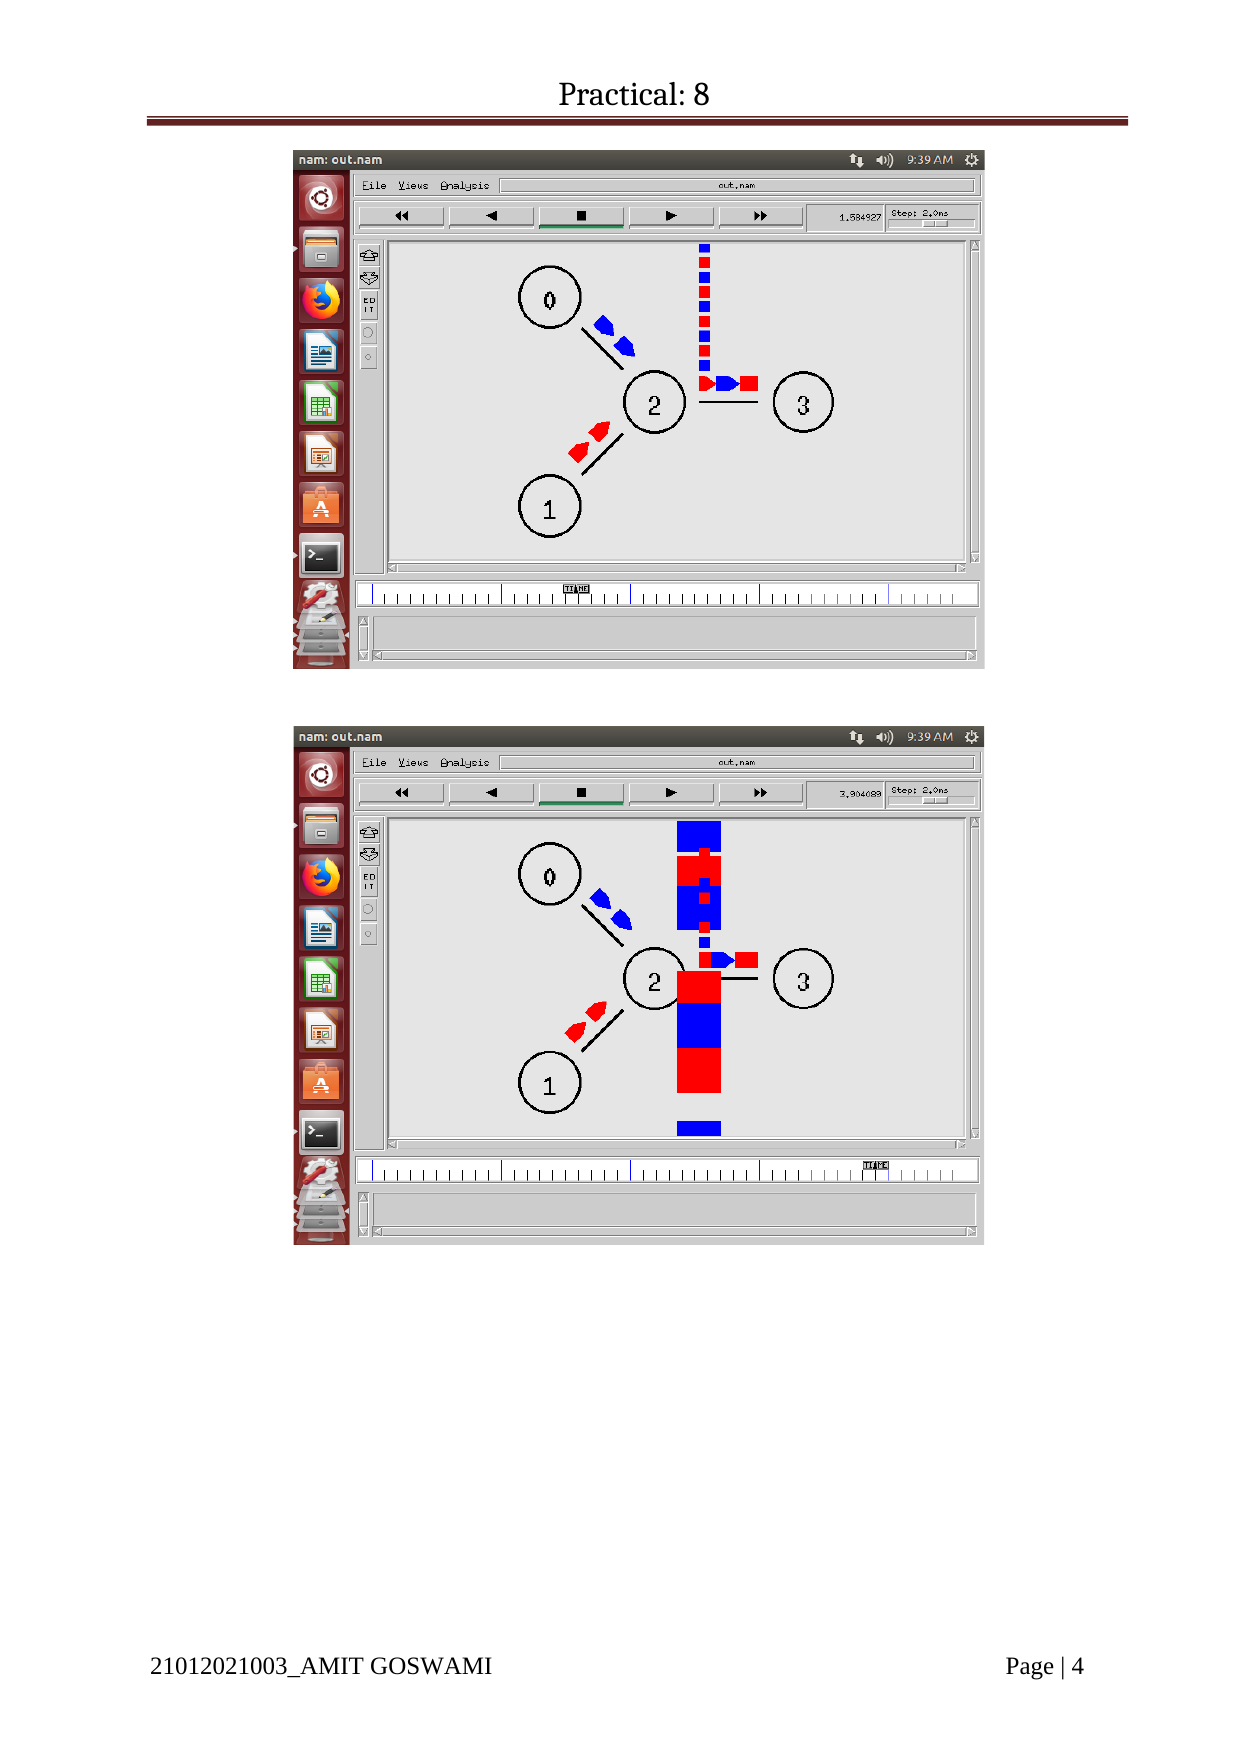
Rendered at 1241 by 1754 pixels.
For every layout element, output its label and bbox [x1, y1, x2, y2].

picture [293, 150, 985, 669]
picture [293, 726, 985, 1245]
